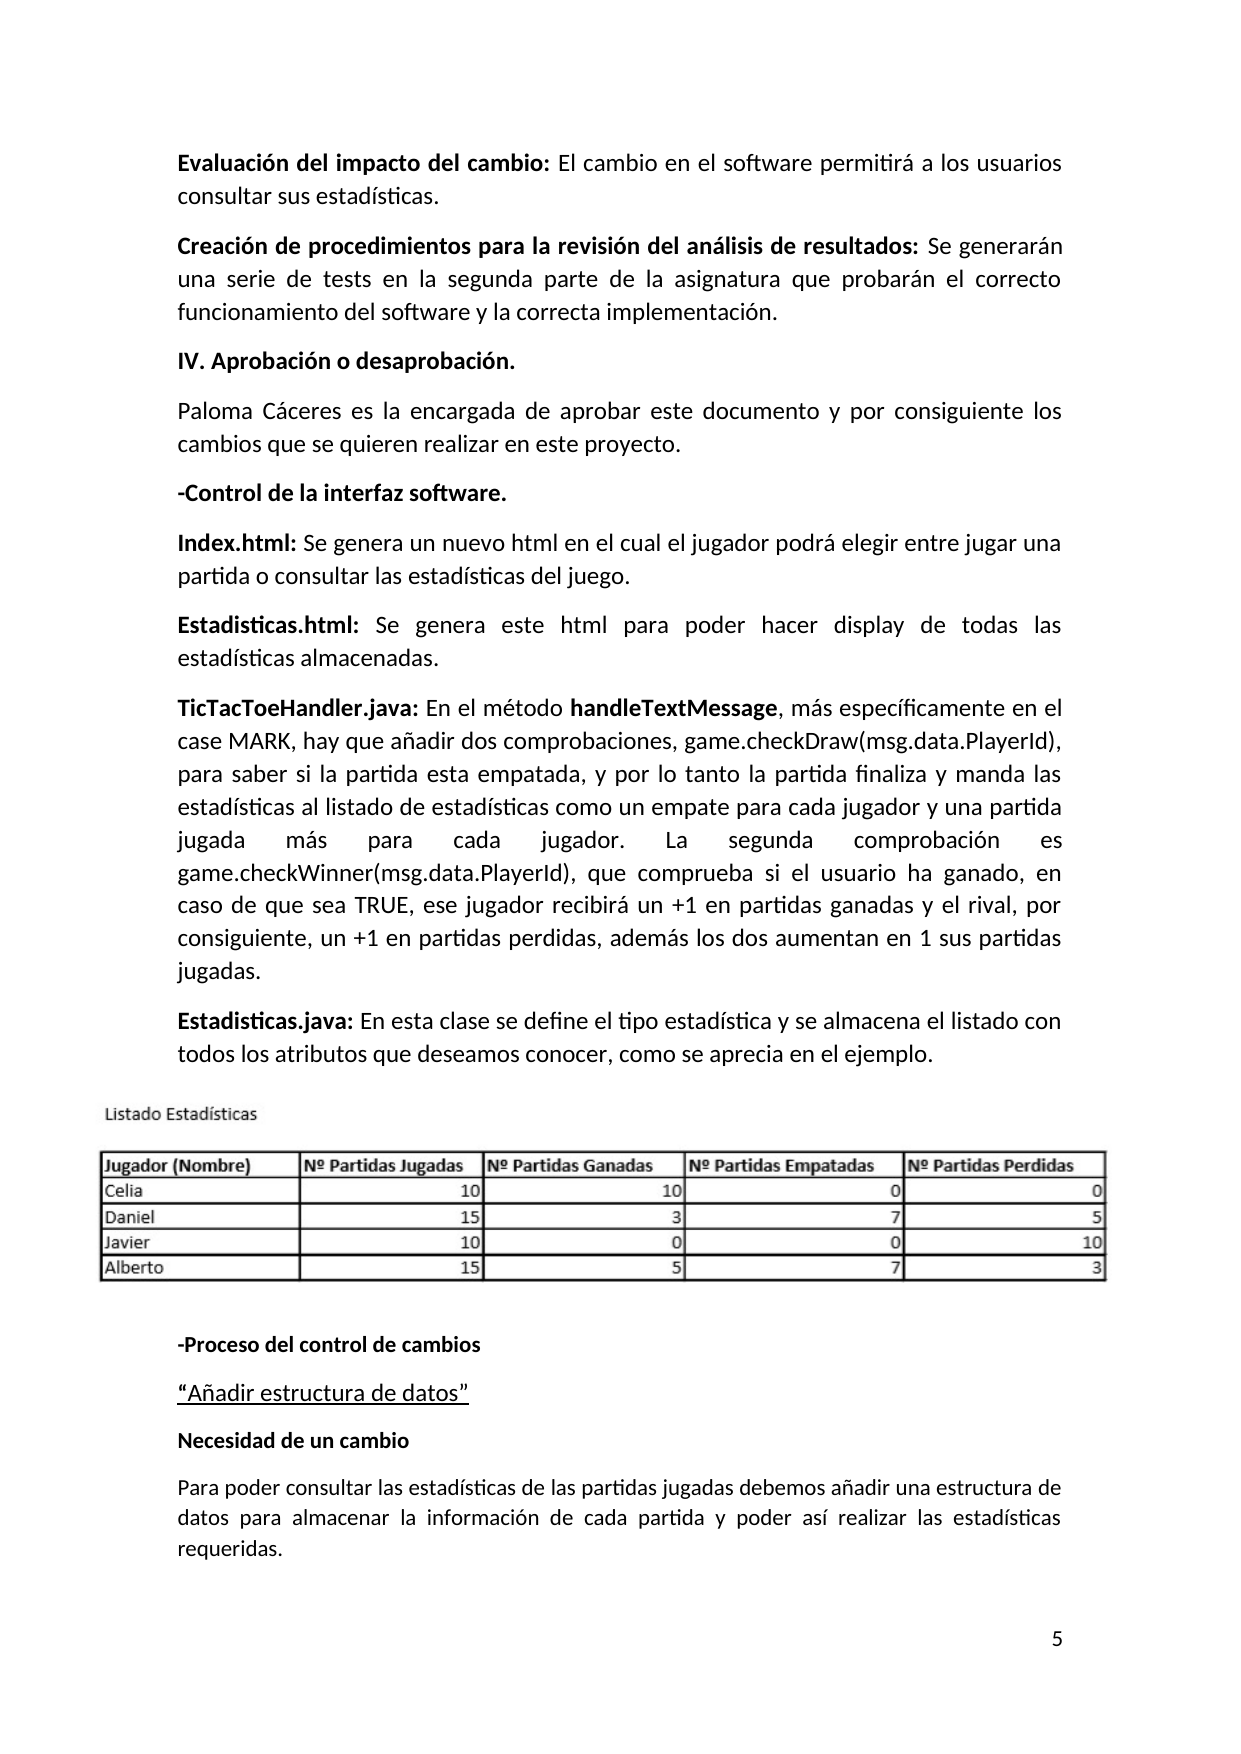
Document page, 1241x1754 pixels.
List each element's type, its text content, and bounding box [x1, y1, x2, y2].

text -Proceso del control de cambios [177, 1309, 1063, 1358]
text Para poder consultar las estadísticas de las partidas jugadas debemos añadir una estructura de datos para almacenar la información de cada partida y poder así realizar las estadísticas requeridas. [177, 1473, 1063, 1562]
text TicTacToeHandler.java: En el método handleTextMessage, más específicamente en el case MARK, hay que añadir dos comprobaciones, game.checkDraw(msg.data.PlayerId), para saber si la partida esta empatada, y por lo tanto la partida finaliza y manda las estadísticas al listado de estadísticas como un empate para cada jugador y una partida jugada más para cada jugador. La segunda comprobación es game.checkWinner(msg.data.PlayerId), que comprueba si el usuario ha ganado, en caso de que sea TRUE, ese jugador recibirá un +1 en partidas ganadas y el rival, por consiguiente, un +1 en partidas perdidas, además los dos aumentan en 1 sus partidas jugadas. [177, 692, 1063, 986]
text Paloma Cáceres es la encargada de aprobar este documento y por consiguiente los cambios que se quieren realizar en este proyecto. [177, 395, 1063, 458]
text IV. Aprobación o desaprobación. [177, 346, 1063, 376]
text Evaluación del impacto del cambio: El cambio en el software permitirá a los usuarios consultar sus estadísticas. [177, 148, 1063, 211]
picture [54, 1080, 1186, 1309]
text Index.html: Se genera un nuevo html en el cual el jugador podrá elegir entre jugar una partida o consultar las estadísticas del juego. [177, 527, 1063, 591]
text “Añadir estructura de datos” [177, 1377, 1063, 1407]
text -Control de la interfaz software. [177, 478, 1063, 508]
text Creación de procedimientos para la revisión del análisis de resultados: Se generarán una serie de tests en la segunda parte de la asignatura que probarán el correcto funcionamiento del software y la correcta implementación. [177, 230, 1063, 326]
text Estadisticas.java: En esta clase se define el tipo estadística y se almacena el listado con todos los atributos que deseamos conocer, como se aprecia en el ejemplo. [177, 1005, 1063, 1068]
text Estadisticas.html: Se genera este html para poder hacer display de todas las estadísticas almacenadas. [177, 610, 1063, 673]
text Necesidad de un cambio [177, 1426, 1063, 1454]
